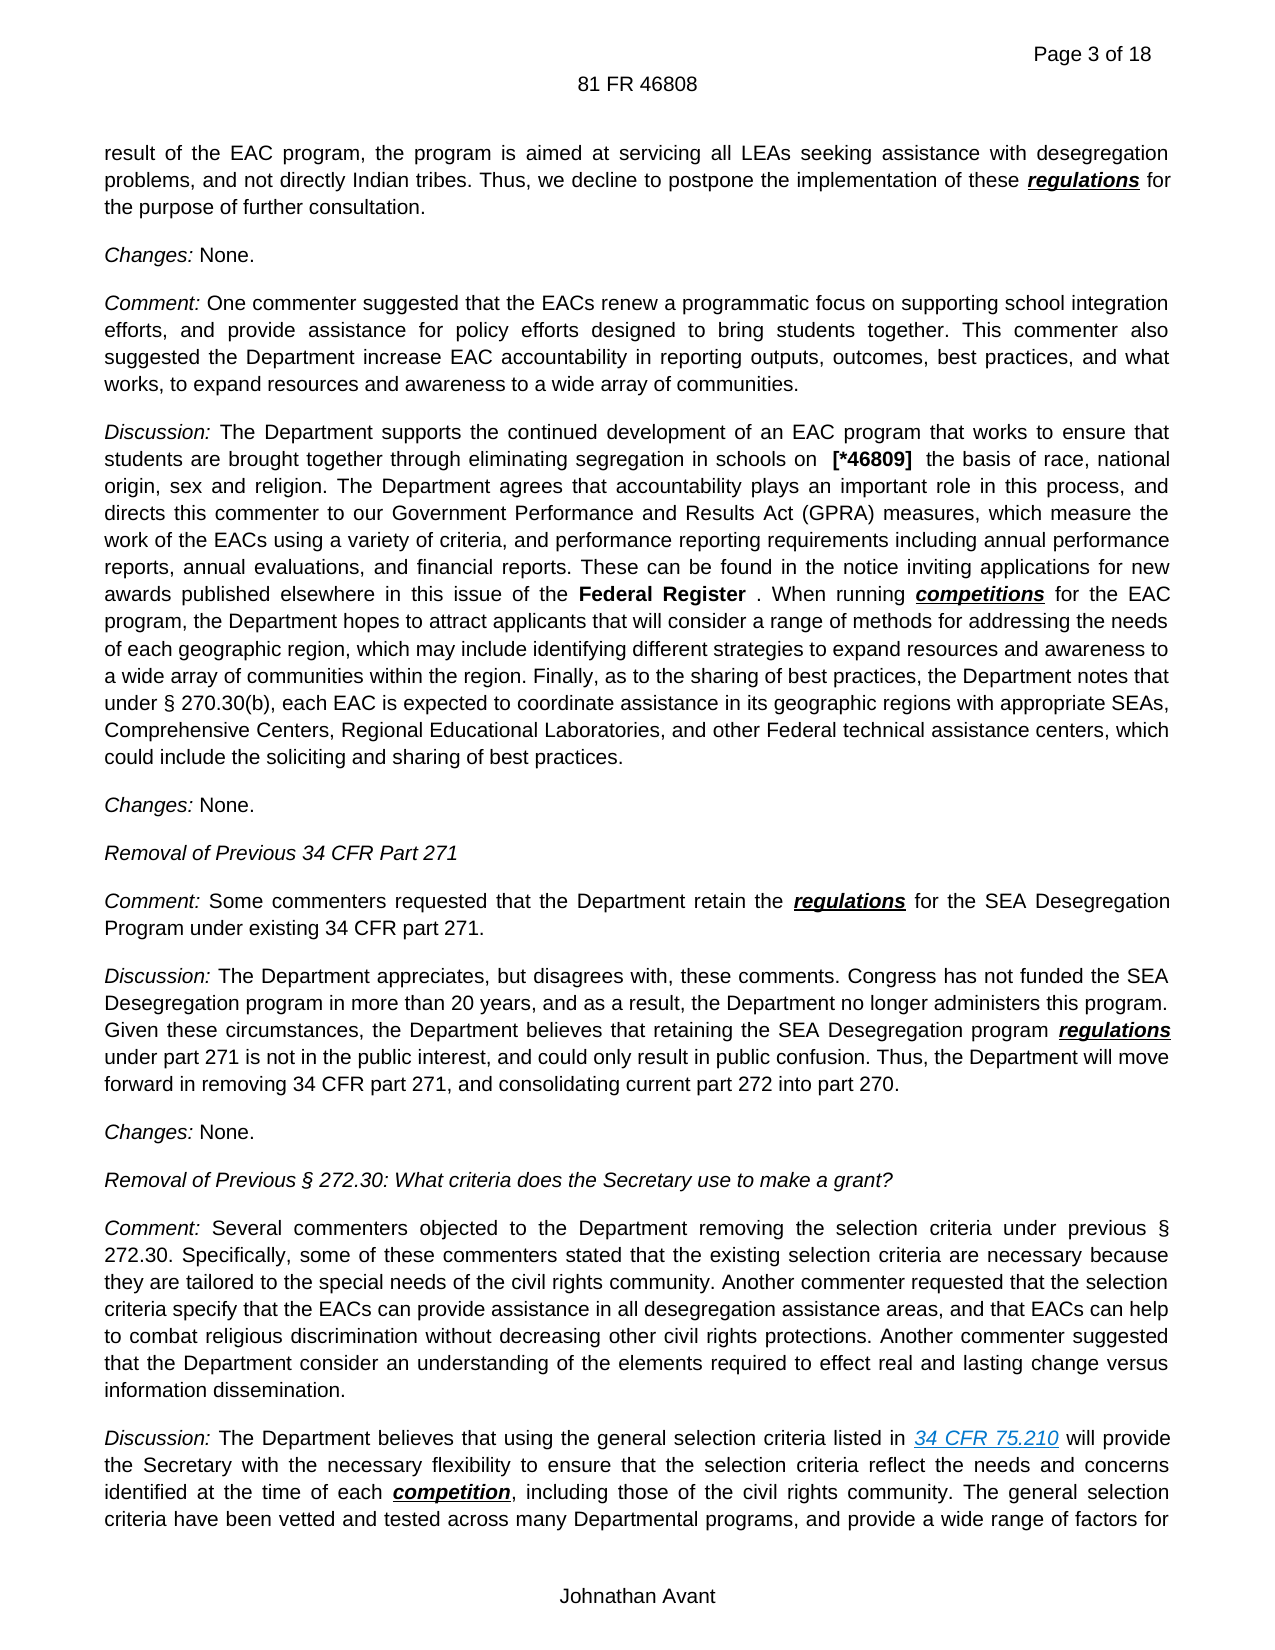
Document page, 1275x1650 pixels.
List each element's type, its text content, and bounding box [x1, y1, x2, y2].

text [104, 1423, 1171, 1531]
text Discussion: The Department supports the continued development of an EAC program that works to ensure that students are brought together through eliminating segregation in schools on [*46809] the basis of race, national origin, sex and religion. The Department agrees that accountability plays an important role in this process, and directs this commenter to our Government Performance and Results Act (GPRA) measures, which measure the work of the EACs using a variety of criteria, and performance reporting requirements including annual performance reports, annual evaluations, and financial reports. These can be found in the notice inviting applications for new awards published elsewhere in this issue of the Federal Register . When running competitions for the EAC program, the Department hopes to attract applicants that will consider a range of methods for addressing the needs of each geographic region, which may include identifying different strategies to expand resources and awareness to a wide array of communities within the region. Finally, as to the sharing of best practices, the Department notes that under § 270.30(b), each EAC is expected to coordinate assistance in its geographic regions with appropriate SEAs, Comprehensive Centers, Regional Educational Laboratories, and other Federal technical assistance centers, which could include the soliciting and sharing of best practices. [104, 417, 1171, 769]
text Comment: Some commenters requested that the Department retain the regulations for the SEA Desegregation Program under existing 34 CFR part 271. [104, 885, 1171, 939]
text Comment: Several commenters objected to the Department removing the selection criteria under previous § 272.30. Specifically, some of these commenters stated that the existing selection criteria are necessary because they are tailored to the special needs of the civil rights community. Another commenter requested that the selection criteria specify that the EACs can provide assistance in all desegregation assistance areas, and that EACs can help to combat religious discrimination without decreasing other civil rights protections. Another commenter suggested that the Department consider an understanding of the elements required to effect real and lasting change versus information dissemination. [104, 1212, 1171, 1402]
text Changes: None. [104, 789, 1171, 817]
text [104, 137, 1171, 219]
text Changes: None. [104, 239, 1171, 267]
text Removal of Previous § 272.30: What criteria does the Secretary use to make a grant? [104, 1164, 1171, 1192]
text Removal of Previous 34 CFR Part 271 [104, 837, 1171, 864]
text Changes: None. [104, 1117, 1171, 1144]
text Comment: One commenter suggested that the EACs renew a programmatic focus on supporting school integration efforts, and provide assistance for policy efforts designed to bring students together. This commenter also suggested the Department increase EAC accountability in reporting outputs, outcomes, best practices, and what works, to expand resources and awareness to a wide array of communities. [104, 287, 1171, 396]
text Discussion: The Department appreciates, but disagrees with, these comments. Congress has not funded the SEA Desegregation program in more than 20 years, and as a result, the Department no longer administers this program. Given these circumstances, the Department believes that retaining the SEA Desegregation program regulations under part 271 is not in the public interest, and could only result in public confusion. Thus, the Department will move forward in removing 34 CFR part 271, and consolidating current part 272 into part 270. [104, 960, 1171, 1096]
